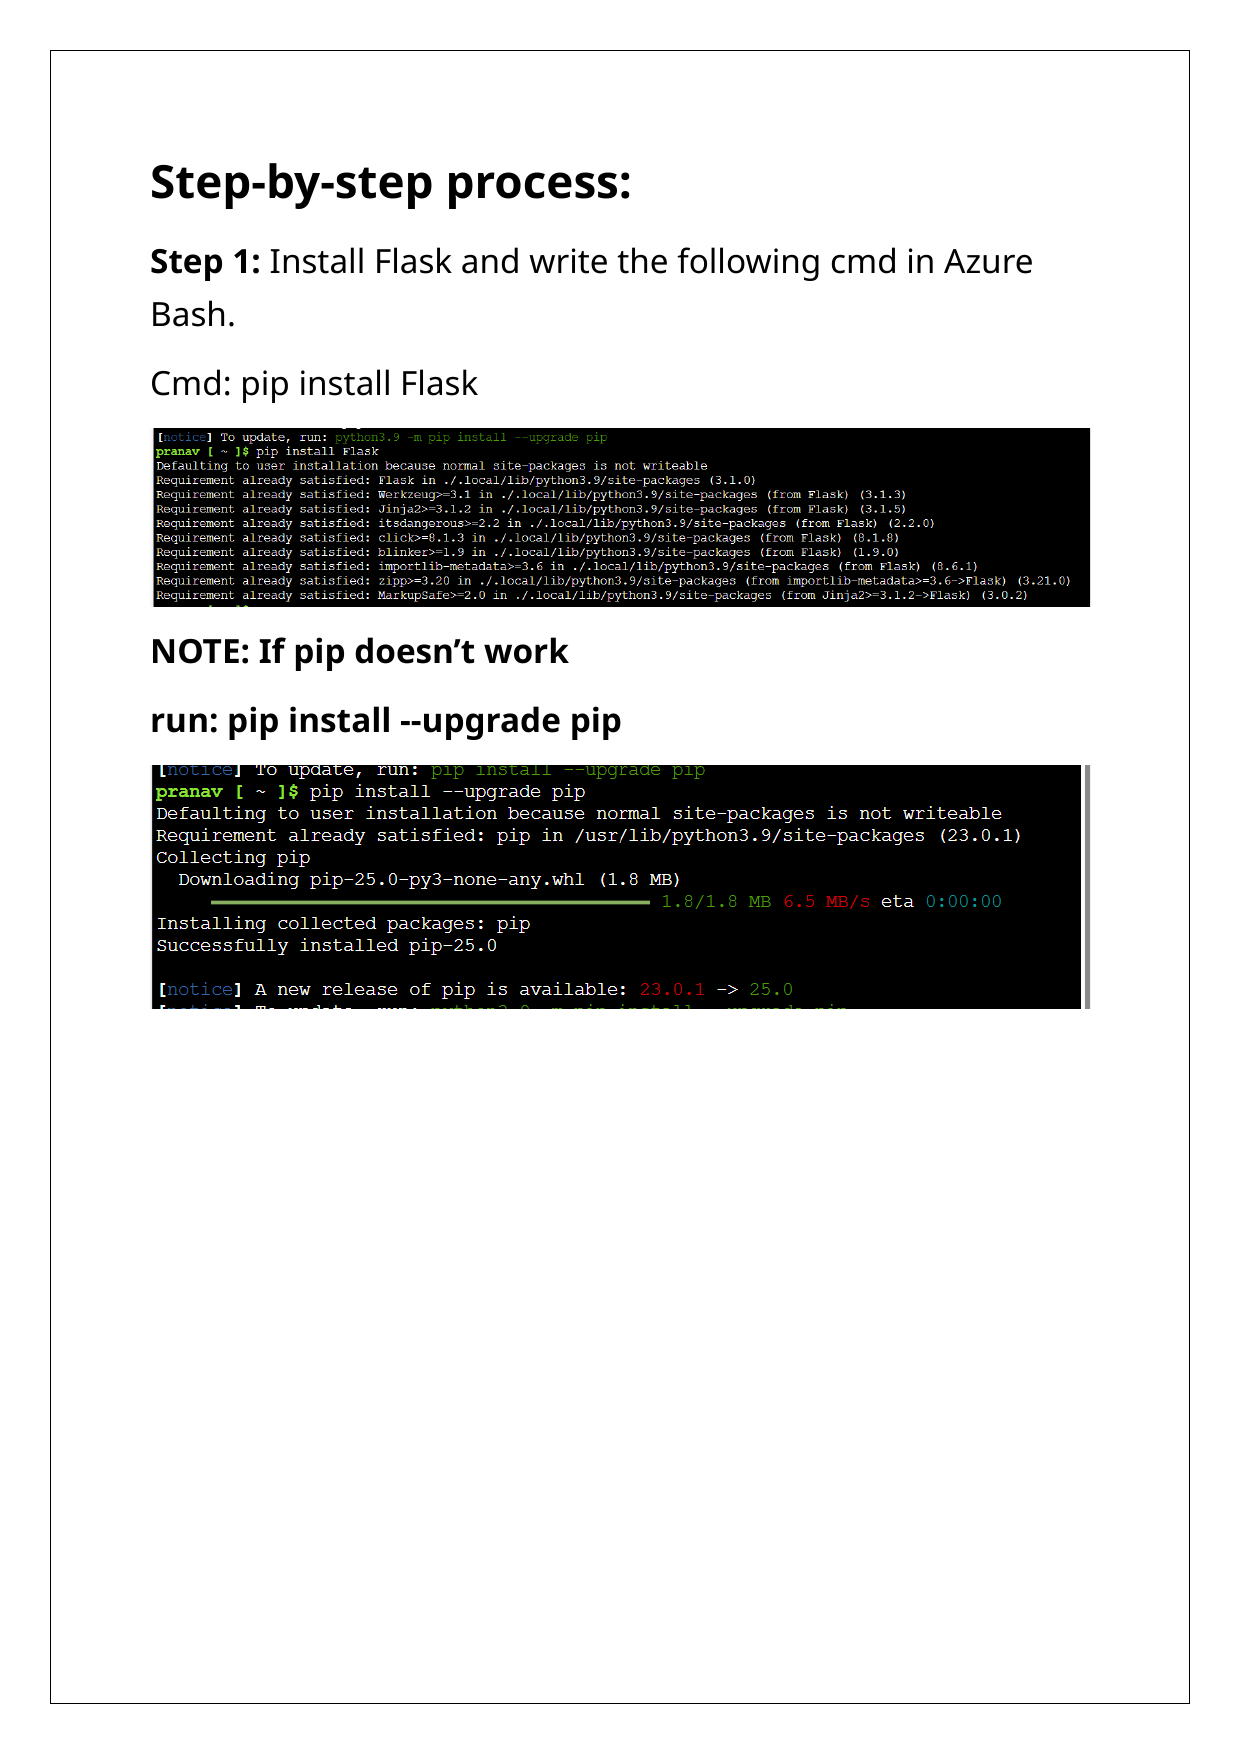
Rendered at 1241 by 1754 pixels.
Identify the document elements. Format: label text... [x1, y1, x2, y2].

text NOTE: If pip doesn’t work [150, 628, 1090, 673]
picture [150, 428, 1091, 607]
picture [150, 765, 1091, 1009]
text Step 1: Install Flask and write the following cmd in Azure Bash. [150, 238, 1090, 336]
text Step-by-step process: [150, 150, 1090, 212]
text run: pip install --upgrade pip [150, 697, 1090, 742]
text Cmd: pip install Flask [150, 359, 1090, 405]
